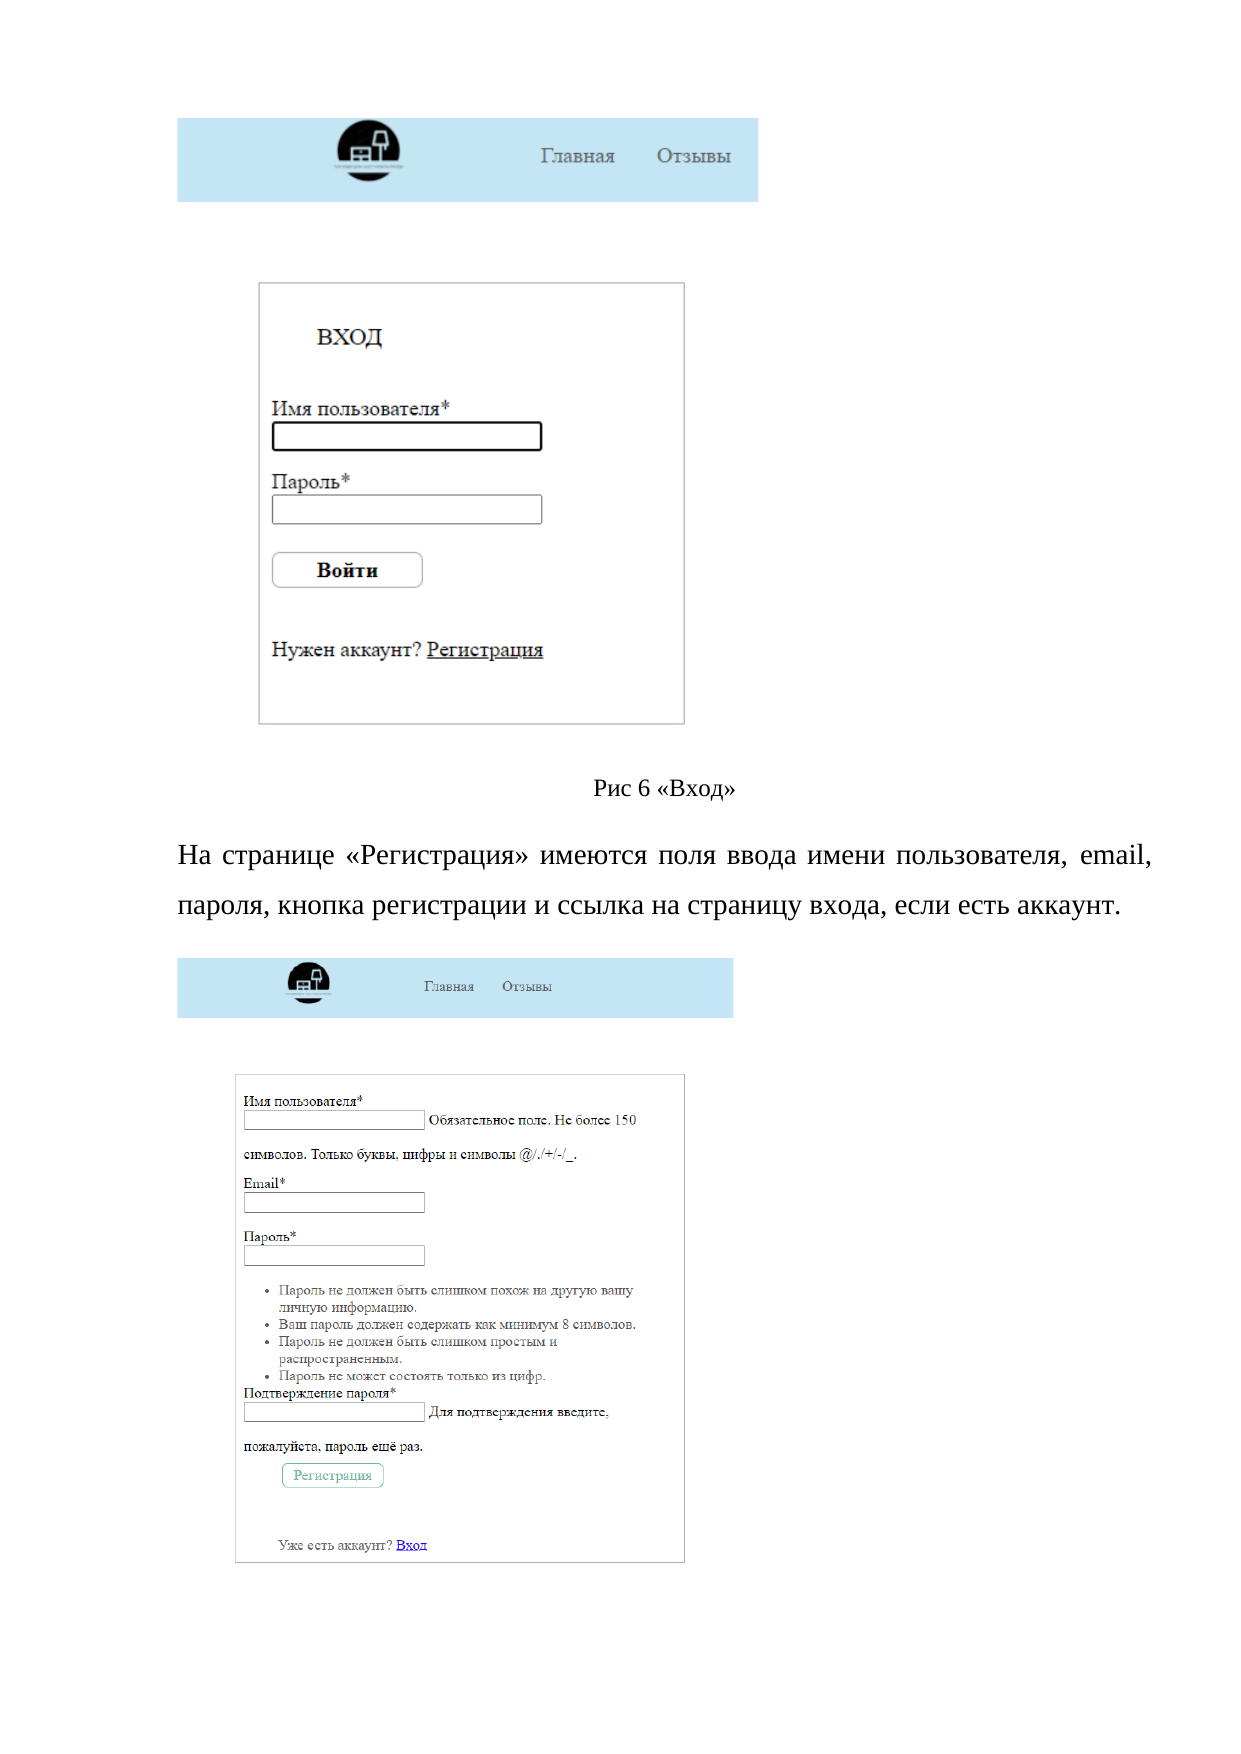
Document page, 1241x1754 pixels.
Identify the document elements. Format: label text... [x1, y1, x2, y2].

picture [177, 958, 734, 1576]
text На странице «Регистрация» имеются поля ввода имени пользователя, email, пароля, кнопка регистрации и ссылка на страницу входа, если есть аккаунт. [177, 837, 1152, 921]
picture [177, 118, 759, 739]
text Рис 6 «Вход» [177, 773, 1152, 802]
